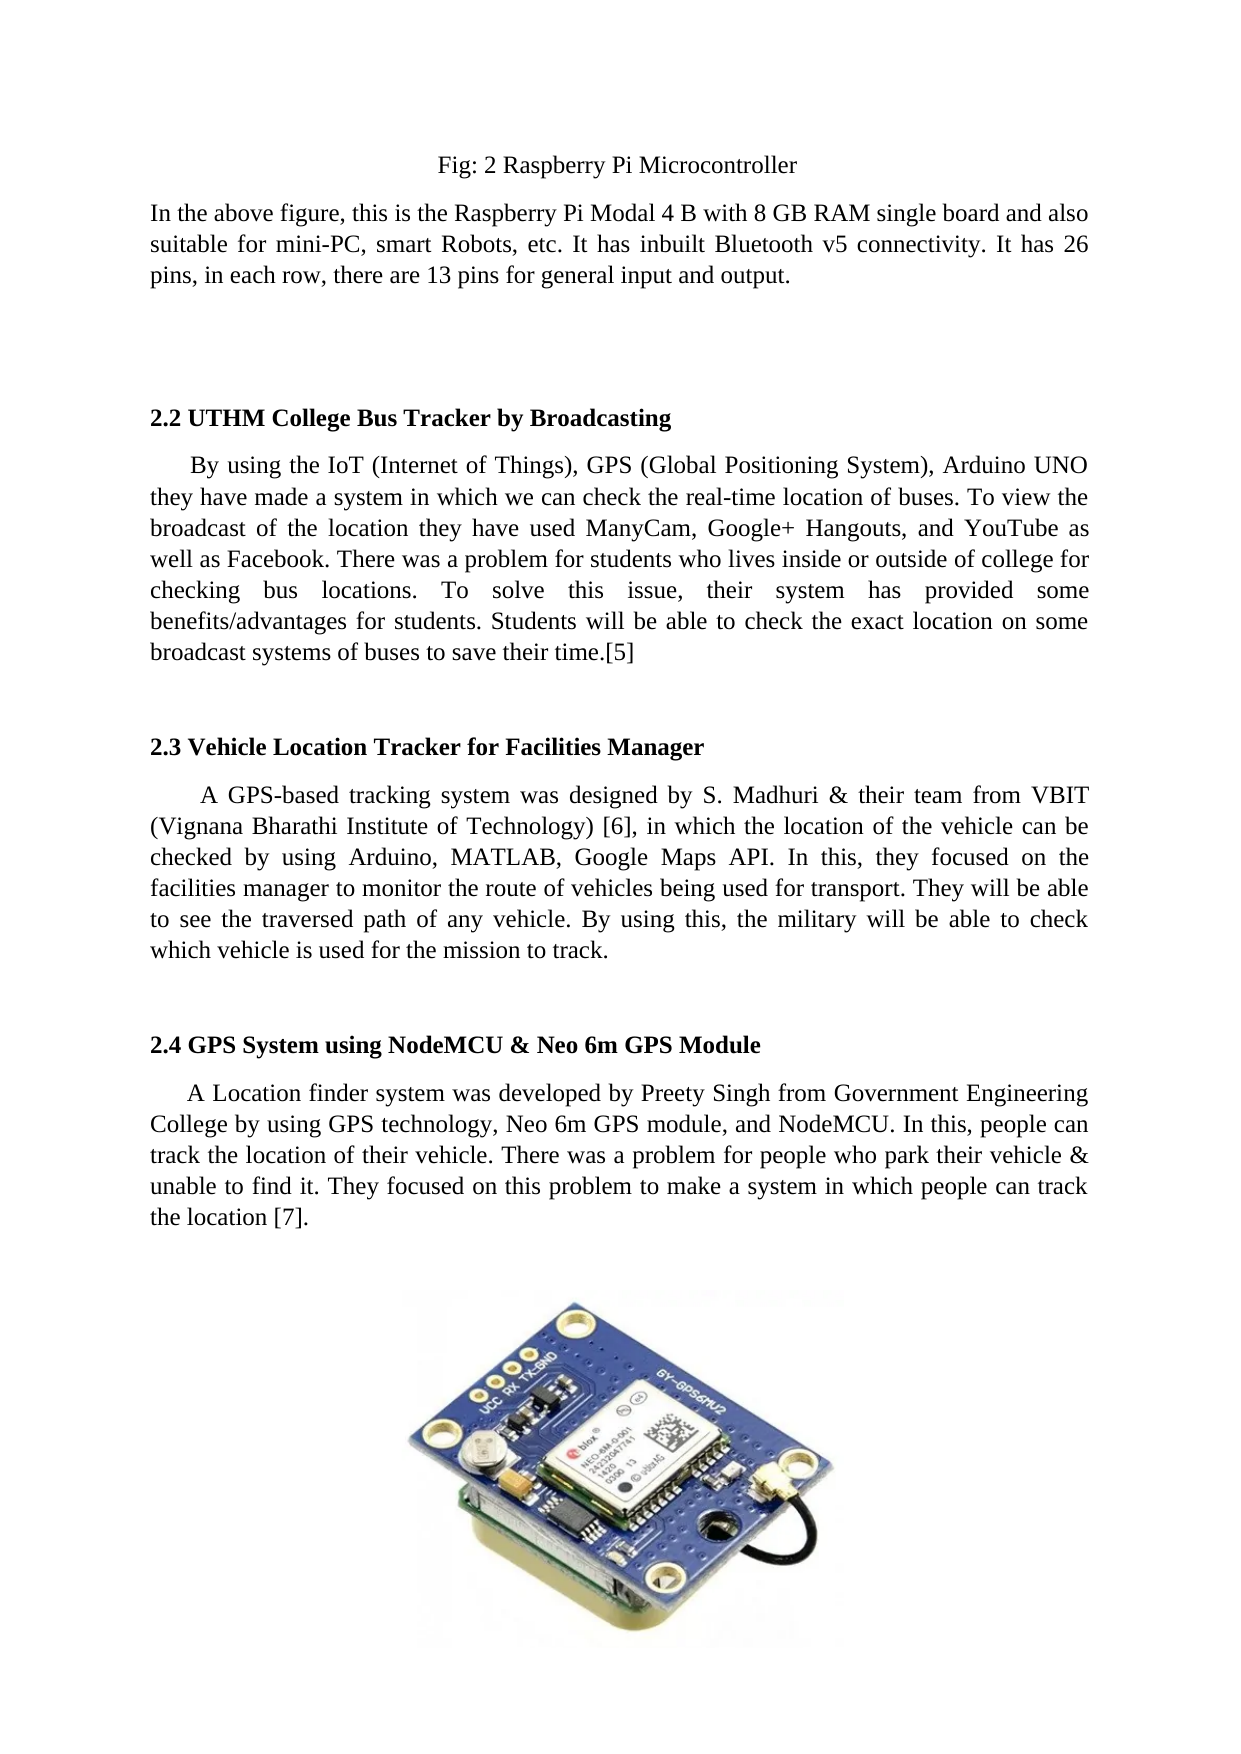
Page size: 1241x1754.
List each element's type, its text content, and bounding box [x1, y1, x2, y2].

text 2.2 UTHM College Bus Tracker by Broadcasting [150, 403, 1090, 432]
picture [401, 1290, 844, 1647]
text A GPS-based tracking system was designed by S. Madhuri & their team from VBIT (Vignana Bharathi Institute of Technology) [6], in which the location of the vehicle can be checked by using Arduino, MATLAB, Google Maps API. In this, they focused on the facilities manager to monitor the route of vehicles being used for transport. They will be able to see the traversed path of any vehicle. By using this, the military will be able to check which vehicle is used for the mission to track. [150, 780, 1090, 964]
text In the above figure, this is the Raspberry Pi Modal 4 B with 8 GB RAM single board and also suitable for mini-PC, smart Robots, etc. It has inbuilt Bluetooth v5 connectivity. It has 26 pins, in each row, there are 13 pins for general input and output. [150, 198, 1090, 288]
text By using the IoT (Internet of Things), GPS (Global Positioning System), Arduino UNO they have made a system in which we can check the real-time location of buses. To view the broadcast of the location they have used ManyCam, Google+ Hangouts, and YouTube as well as Facebook. There was a problem for students who lives inside or outside of college for checking bus locations. To solve this issue, their system has provided some benefits/advantages for students. Students will be able to check the exact location on some broadcast systems of buses to save their time.[5] [150, 451, 1090, 666]
text 2.3 Vehicle Location Tracker for Facilities Manager [150, 732, 1090, 761]
text A Location finder system was developed by Preety Singh from Government Engineering College by using GPS technology, Neo 6m GPS module, and NodeMCU. In this, people can track the location of their vehicle. There was a problem for people who park their vehicle & unable to find it. They focused on this problem to make a system in which people can track the location [7]. [150, 1078, 1090, 1231]
text 2.4 GPS System using NodeMCU & Neo 6m GPS Module [150, 1031, 1090, 1059]
text Fig: 2 Raspberry Pi Microcontroller [150, 150, 1090, 179]
